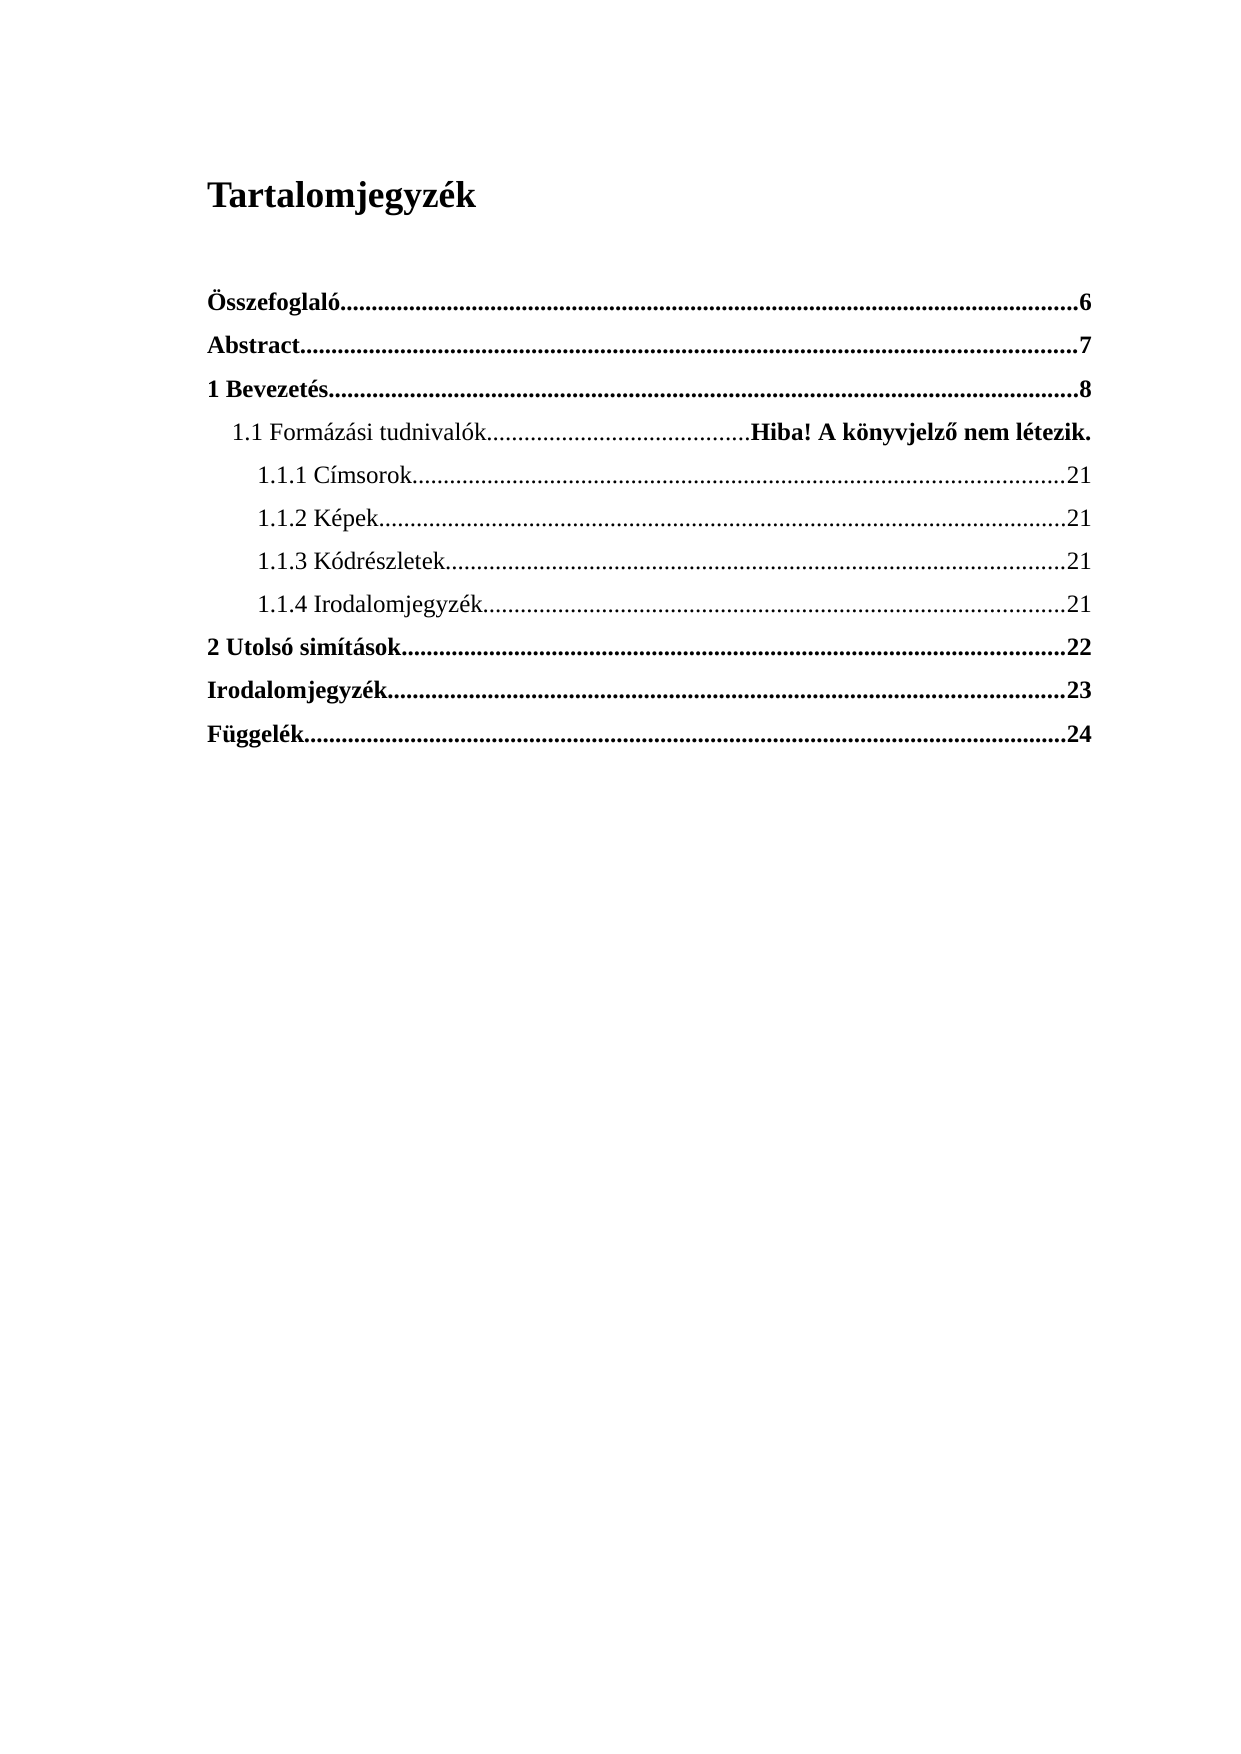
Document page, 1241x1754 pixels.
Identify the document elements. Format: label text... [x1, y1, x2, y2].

text Összefoglaló 6 [207, 287, 1092, 316]
text 1 Bevezetés 8 [207, 374, 1092, 402]
text Irodalomjegyzék 23 [207, 676, 1092, 704]
text 2 Utolsó simítások 22 [207, 632, 1092, 661]
text Abstract 7 [207, 331, 1092, 359]
text Függelék 24 [207, 719, 1092, 747]
text Tartalomjegyzék [207, 173, 1092, 216]
text 1.1.1 Címsorok 21 [257, 460, 1092, 489]
text 1.1 Formázási tudnivalók Hiba! A könyvjelző nem létezik. [232, 417, 1092, 446]
text 1.1.4 Irodalomjegyzék 21 [257, 589, 1092, 618]
text 1.1.2 Képek 21 [257, 503, 1092, 532]
text 1.1.3 Kódrészletek 21 [257, 546, 1092, 575]
